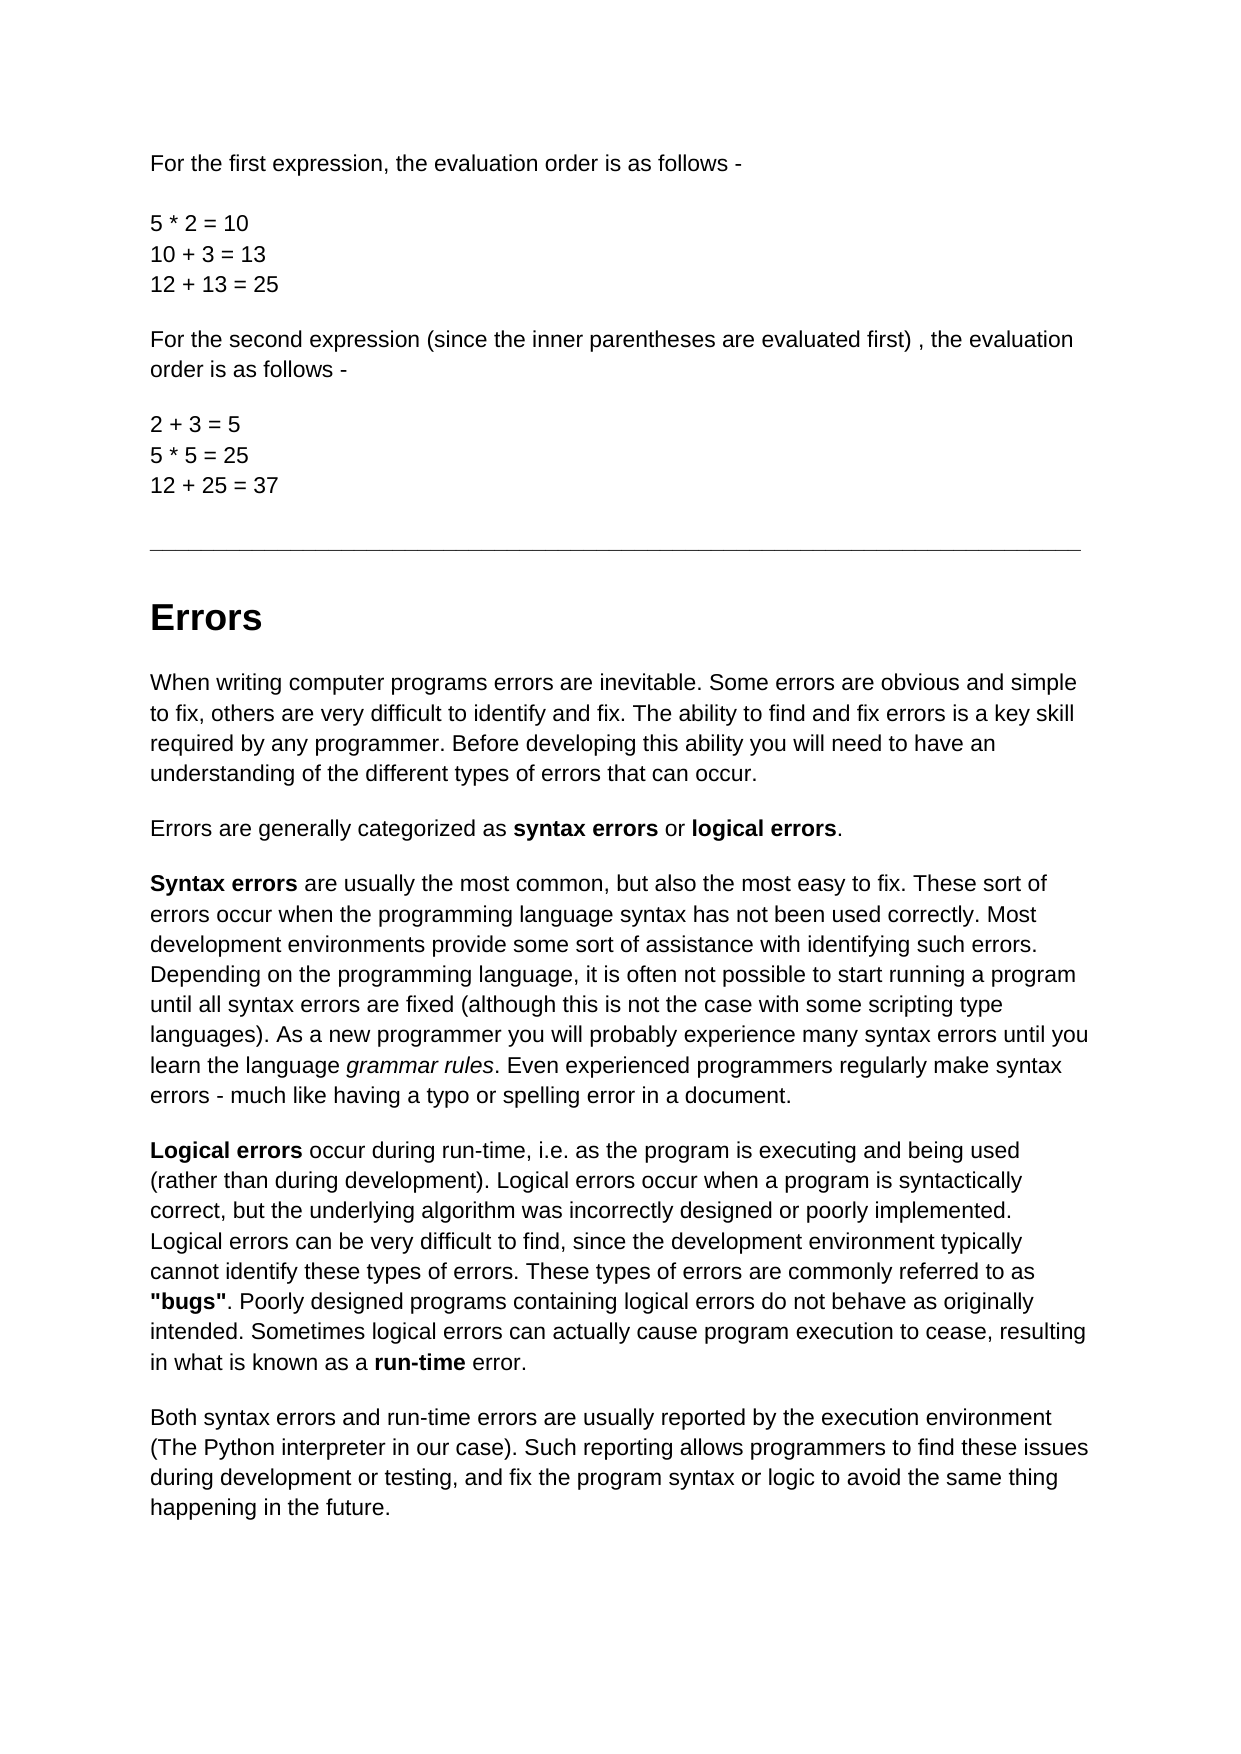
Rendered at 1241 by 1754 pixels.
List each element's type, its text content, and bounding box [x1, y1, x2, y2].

text Syntax errors are usually the most common, but also the most easy to fix. These sort of errors occur when the programming language syntax has not been used correctly. Most development environments provide some sort of assistance with identifying such errors. Depending on the programming language, it is often not possible to start running a program until all syntax errors are fixed (although this is not the case with some scripting type languages). As a new programmer you will probably experience many syntax errors until you learn the language grammar rules. Even experienced programmers regularly make syntax errors - much like having a typo or spelling error in a document. [150, 870, 1090, 1108]
text 5 * 2 = 10 [150, 210, 1090, 237]
subtitle Errors [150, 595, 1090, 638]
text Errors are generally categorized as syntax errors or logical errors. [150, 815, 1090, 842]
text 12 + 25 = 37 [150, 472, 1090, 498]
text 10 + 3 = 13 [150, 241, 1090, 267]
text Both syntax errors and run-time errors are usually reported by the execution environment (The Python interpreter in our case). Such reporting allows programmers to find these issues during development or testing, and fix the program syntax or logic to avoid the same thing happening in the future. [150, 1404, 1090, 1521]
text 2 + 3 = 5 [150, 411, 1090, 438]
text 5 * 5 = 25 [150, 442, 1090, 468]
text _________________________________________________________________________ [150, 527, 1090, 553]
text 12 + 13 = 25 [150, 271, 1090, 297]
text For the second expression (since the inner parentheses are evaluated first) , the evaluation order is as follows - [150, 326, 1090, 383]
text ​For the first expression, the evaluation order is as follows - [150, 150, 1090, 176]
text Logical errors occur during run-time, i.e. as the program is executing and being used (rather than during development). Logical errors occur when a program is syntactically correct, but the underlying algorithm was incorrectly designed or poorly implemented. Logical errors can be very difficult to find, since the development environment typically cannot identify these types of errors. These types of errors are commonly referred to as "bugs". Poorly designed programs containing logical errors do not behave as originally intended. Sometimes logical errors can actually cause program execution to cease, resulting in what is known as a run-time error. [150, 1137, 1090, 1375]
text When writing computer programs errors are inevitable. Some errors are obvious and simple to fix, others are very difficult to identify and fix. The ability to find and fix errors is a key skill required by any programmer. Before developing this ability you will need to have an understanding of the different types of errors that can occur. [150, 669, 1090, 786]
